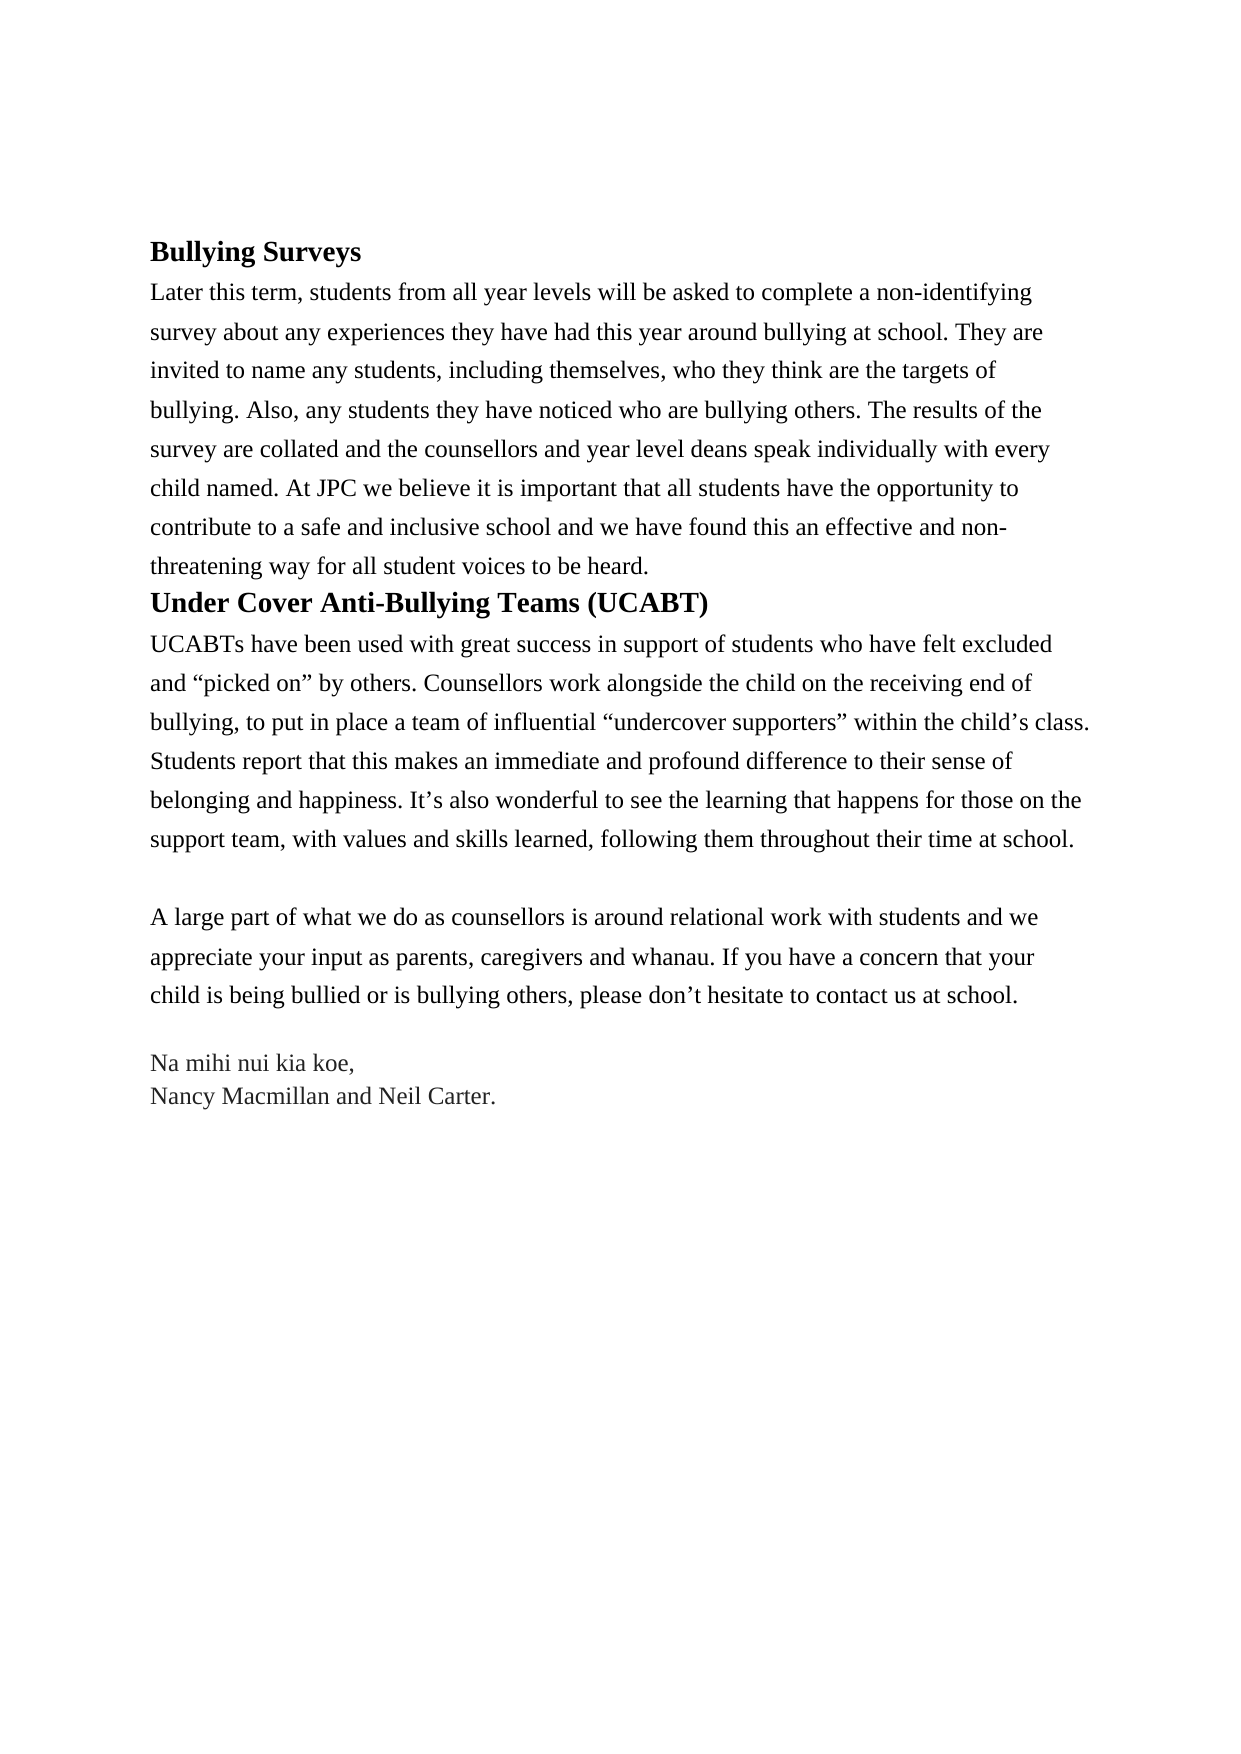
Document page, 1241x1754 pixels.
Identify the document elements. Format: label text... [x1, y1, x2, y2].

text A large part of what we do as counsellors is around relational work with students and we appreciate your input as parents, caregivers and whanau. If you have a concern that your child is being bullied or is bullying others, please don’t hesitate to contact us at school. [150, 892, 1090, 1009]
text Under Cover Anti-Bullying Teams (UCABT) [150, 580, 1090, 619]
text Na mihi nui kia koe, [150, 1048, 1090, 1077]
text Later this term, students from all year levels will be asked to complete a non-identifying survey about any experiences they have had this year around bullying at school. They are invited to name any students, including themselves, who they think are the targets of bullying. Also, any students they have noticed who are bullying others. The results of the survey are collated and the counsellors and year level deans speak individually with every child named. At JPC we believe it is important that all students have the opportunity to contribute to a safe and inclusive school and we have found this an effective and non-threatening way for all student voices to be heard. [150, 267, 1090, 580]
text Bullying Surveys [150, 228, 1090, 267]
text UCABTs have been used with great success in support of students who have felt excluded and “picked on” by others. Counsellors work alongside the child on the receiving end of bullying, to put in place a team of influential “undercover supporters” within the child’s class. Students report that this makes an immediate and profound difference to their sense of belonging and happiness. It’s also wonderful to see the learning that happens for those on the support team, with values and skills learned, following them throughout their time at school. [150, 619, 1090, 853]
text Nancy Macmillan and Neil Carter. [150, 1081, 1090, 1110]
